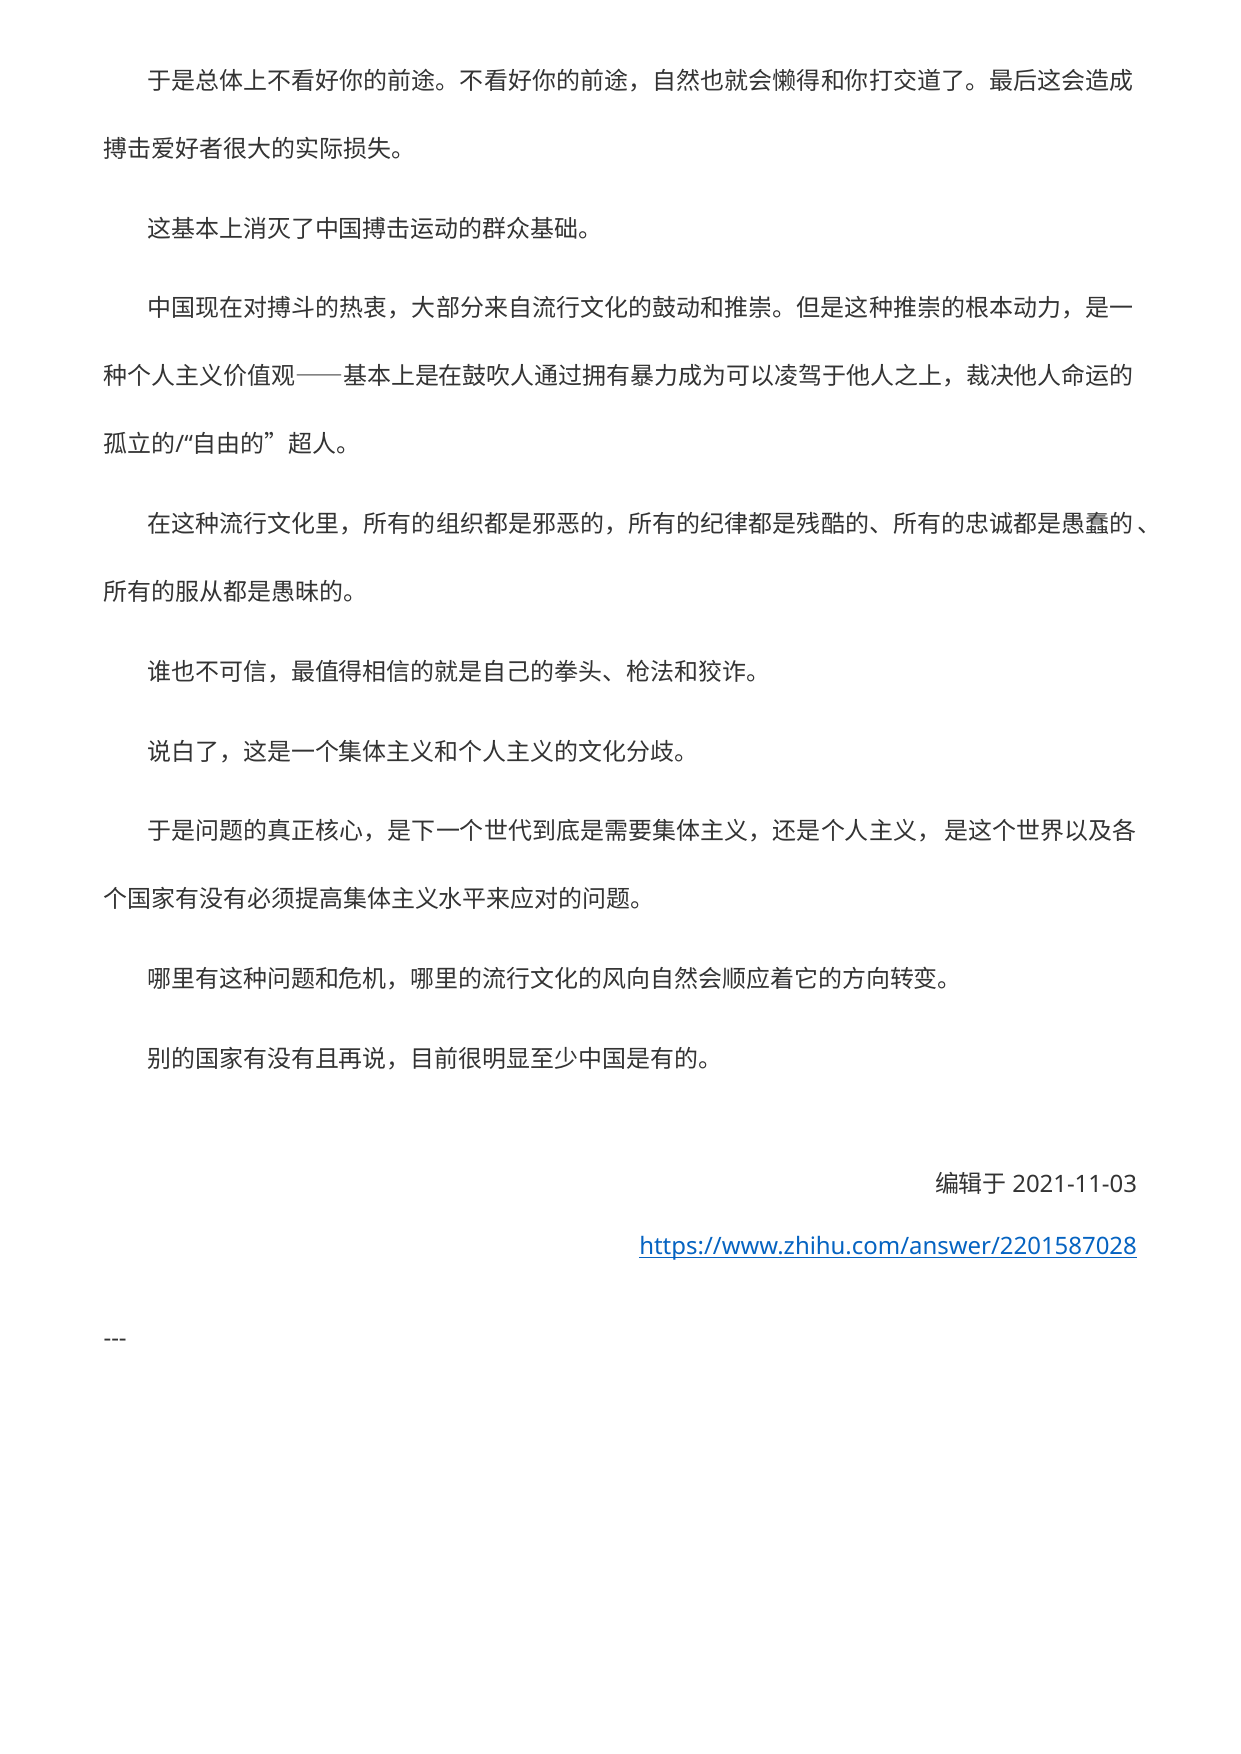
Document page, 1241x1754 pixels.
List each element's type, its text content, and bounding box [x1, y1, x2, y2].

text 于是问题的真正核心，是下一个世代到底是需要集体主义，还是个人主义，是这个世界以及各个国家有没有必须提高集体主义水平来应对的问题。 [103, 795, 1137, 931]
text 于是总体上不看好你的前途。不看好你的前途，自然也就会懒得和你打交道了。最后这会造成搏击爱好者很大的实际损失。 [103, 45, 1137, 181]
text 说白了，这是一个集体主义和个人主义的文化分歧。 [103, 716, 1137, 783]
text 哪里有这种问题和危机，哪里的流行文化的风向自然会顺应着它的方向转变。 [103, 943, 1137, 1011]
text https://www.zhihu.com/answer/2201587028 [103, 1228, 1137, 1262]
text 在这种流行文化里，所有的组织都是邪恶的，所有的纪律都是残酷的、所有的忠诚都是愚蠢的、所有的服从都是愚昧的。 [103, 488, 1137, 624]
text 编辑于 2021-11-03 [103, 1148, 1137, 1216]
text 这基本上消灭了中国搏击运动的群众基础。 [103, 193, 1137, 261]
text 中国现在对搏斗的热衷，大部分来自流行文化的鼓动和推崇。但是这种推崇的根本动力，是一种个人主义价值观——基本上是在鼓吹人通过拥有暴力成为可以凌驾于他人之上，裁决他人命运的孤立的/“自由的”超人。 [103, 272, 1137, 476]
text --- [103, 1320, 1137, 1354]
text 别的国家有没有且再说，目前很明显至少中国是有的。 [103, 1023, 1137, 1091]
text 谁也不可信，最值得相信的就是自己的拳头、枪法和狡诈。 [103, 636, 1137, 704]
